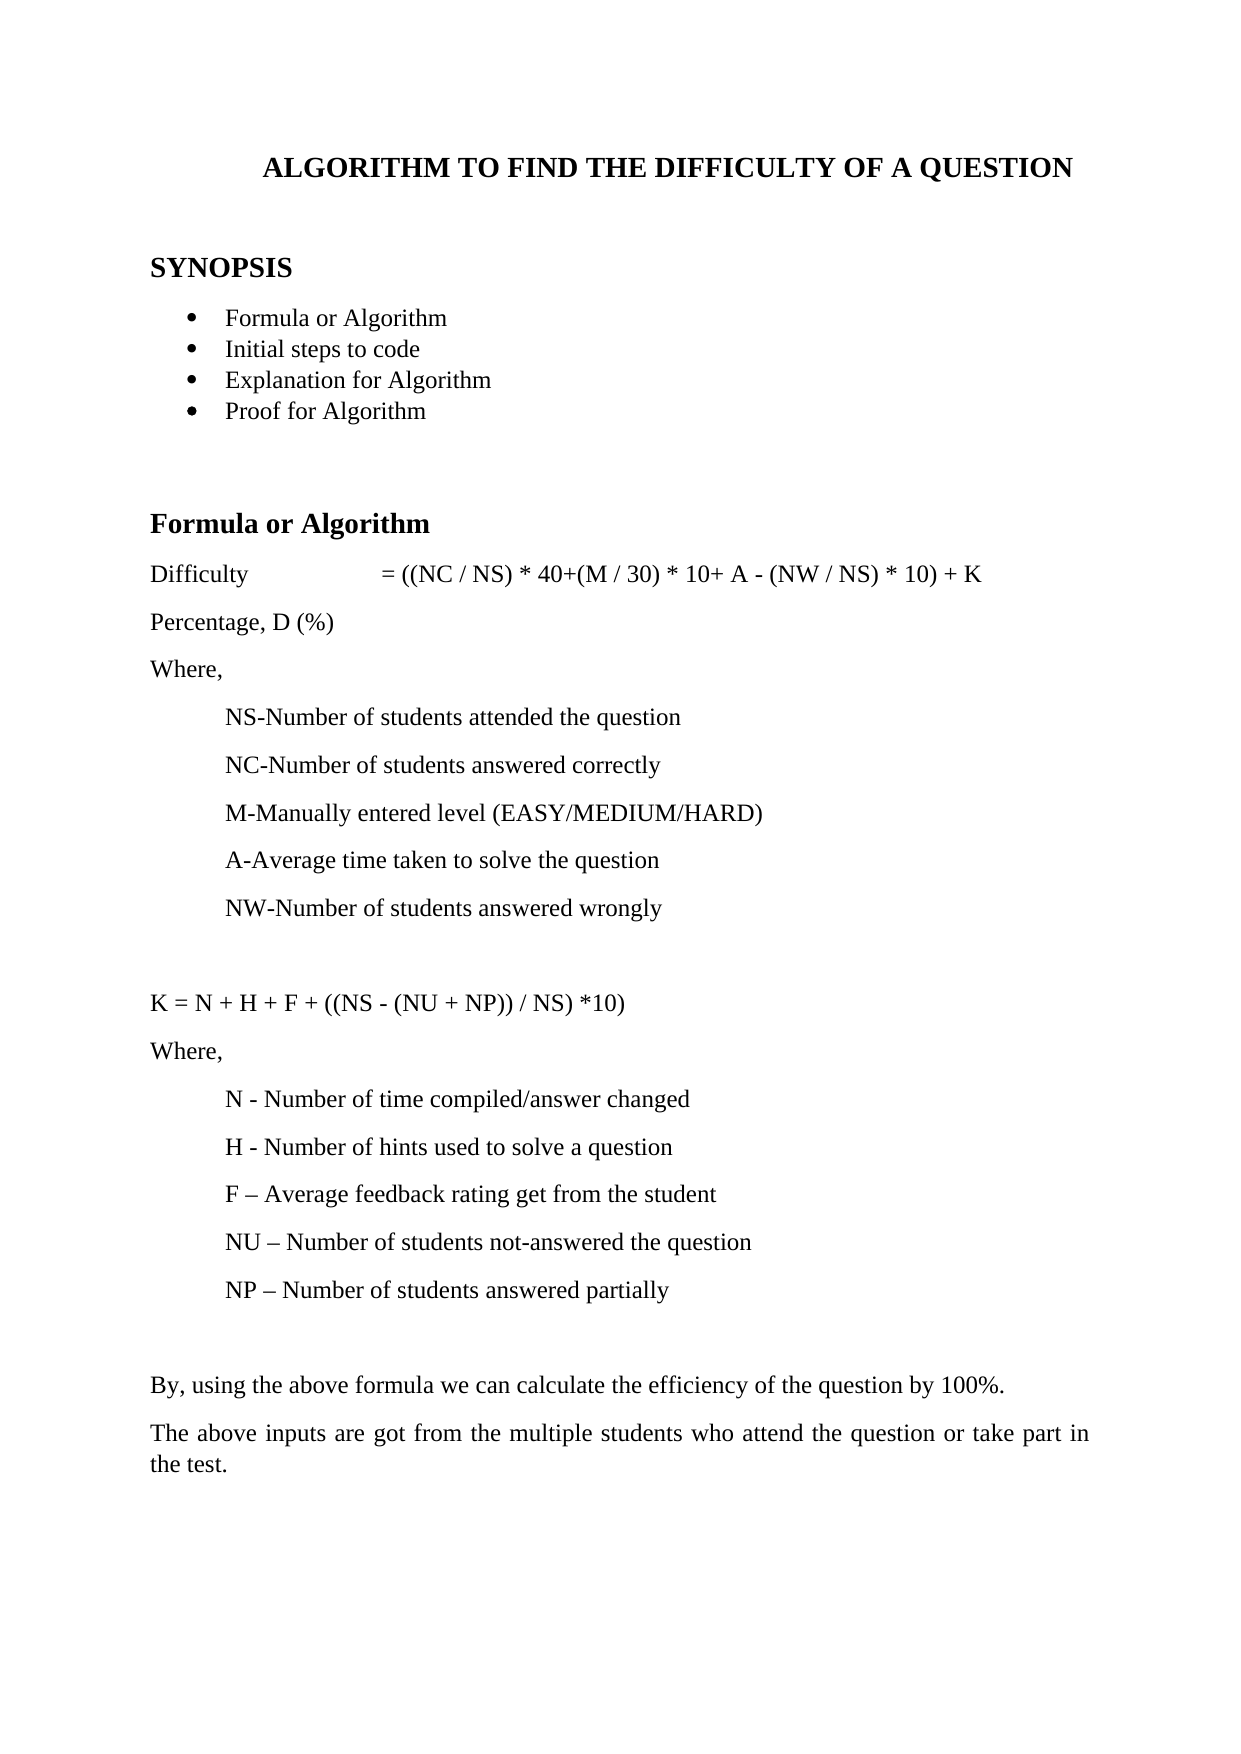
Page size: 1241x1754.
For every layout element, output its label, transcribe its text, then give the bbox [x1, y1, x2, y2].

list Initial steps to code [187, 334, 1090, 363]
text M-Manually entered level (EASY/MEDIUM/HARD) [150, 798, 1090, 826]
text NP – Number of students answered partially [150, 1275, 1090, 1304]
text F – Average feedback rating get from the student [150, 1179, 1090, 1208]
text Difficulty = ((NC / NS) * 40+(M / 30) * 10+ A - (NW / NS) * 10) + K [150, 559, 1090, 588]
text Where, [150, 1036, 1090, 1065]
text By, using the above formula we can calculate the efficiency of the question by 100%. [150, 1370, 1090, 1399]
text ALGORITHM TO FIND THE DIFFICULTY OF A QUESTION [150, 150, 1090, 183]
text NW-Number of students answered wrongly [150, 893, 1090, 922]
text Where, [150, 654, 1090, 683]
text N - Number of time compiled/answer changed [150, 1084, 1090, 1113]
text Percentage, D (%) [150, 607, 1090, 636]
text NC-Number of students answered correctly [150, 750, 1090, 779]
list Explanation for Algorithm [187, 365, 1090, 394]
text NU – Number of students not-answered the question [150, 1227, 1090, 1256]
text SYNOPSIS [150, 251, 1090, 284]
list Formula or Algorithm [187, 303, 1090, 332]
text Formula or Algorithm [150, 506, 1090, 540]
text The above inputs are got from the multiple students who attend the question or take part in the test. [150, 1418, 1090, 1478]
text A-Average time taken to solve the question [150, 845, 1090, 874]
text NS-Number of students attended the question [150, 702, 1090, 731]
text H - Number of hints used to solve a question [150, 1132, 1090, 1160]
list Proof for Algorithm [187, 396, 1090, 425]
text K = N + H + F + ((NS - (NU + NP)) / NS) *10) [150, 988, 1090, 1017]
